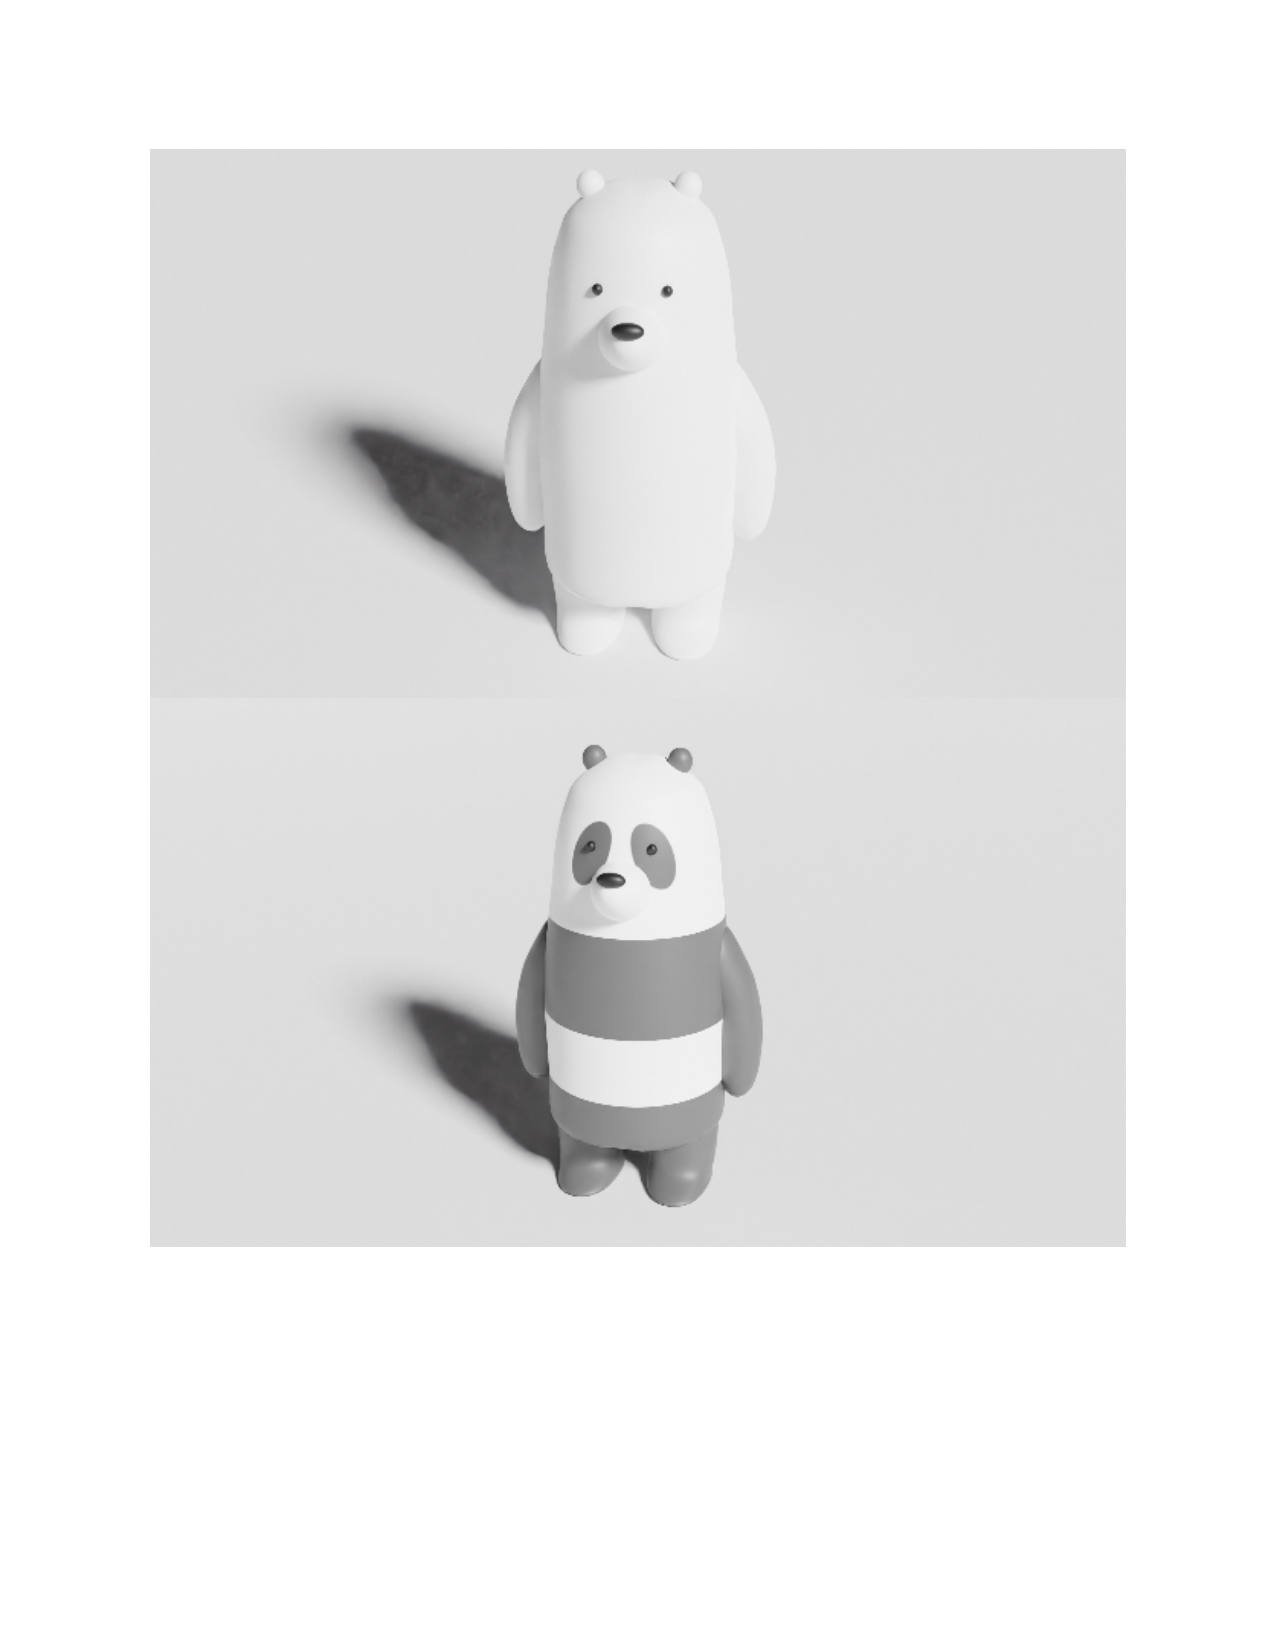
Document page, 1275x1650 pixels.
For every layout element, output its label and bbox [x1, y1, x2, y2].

picture [150, 149, 1126, 1247]
